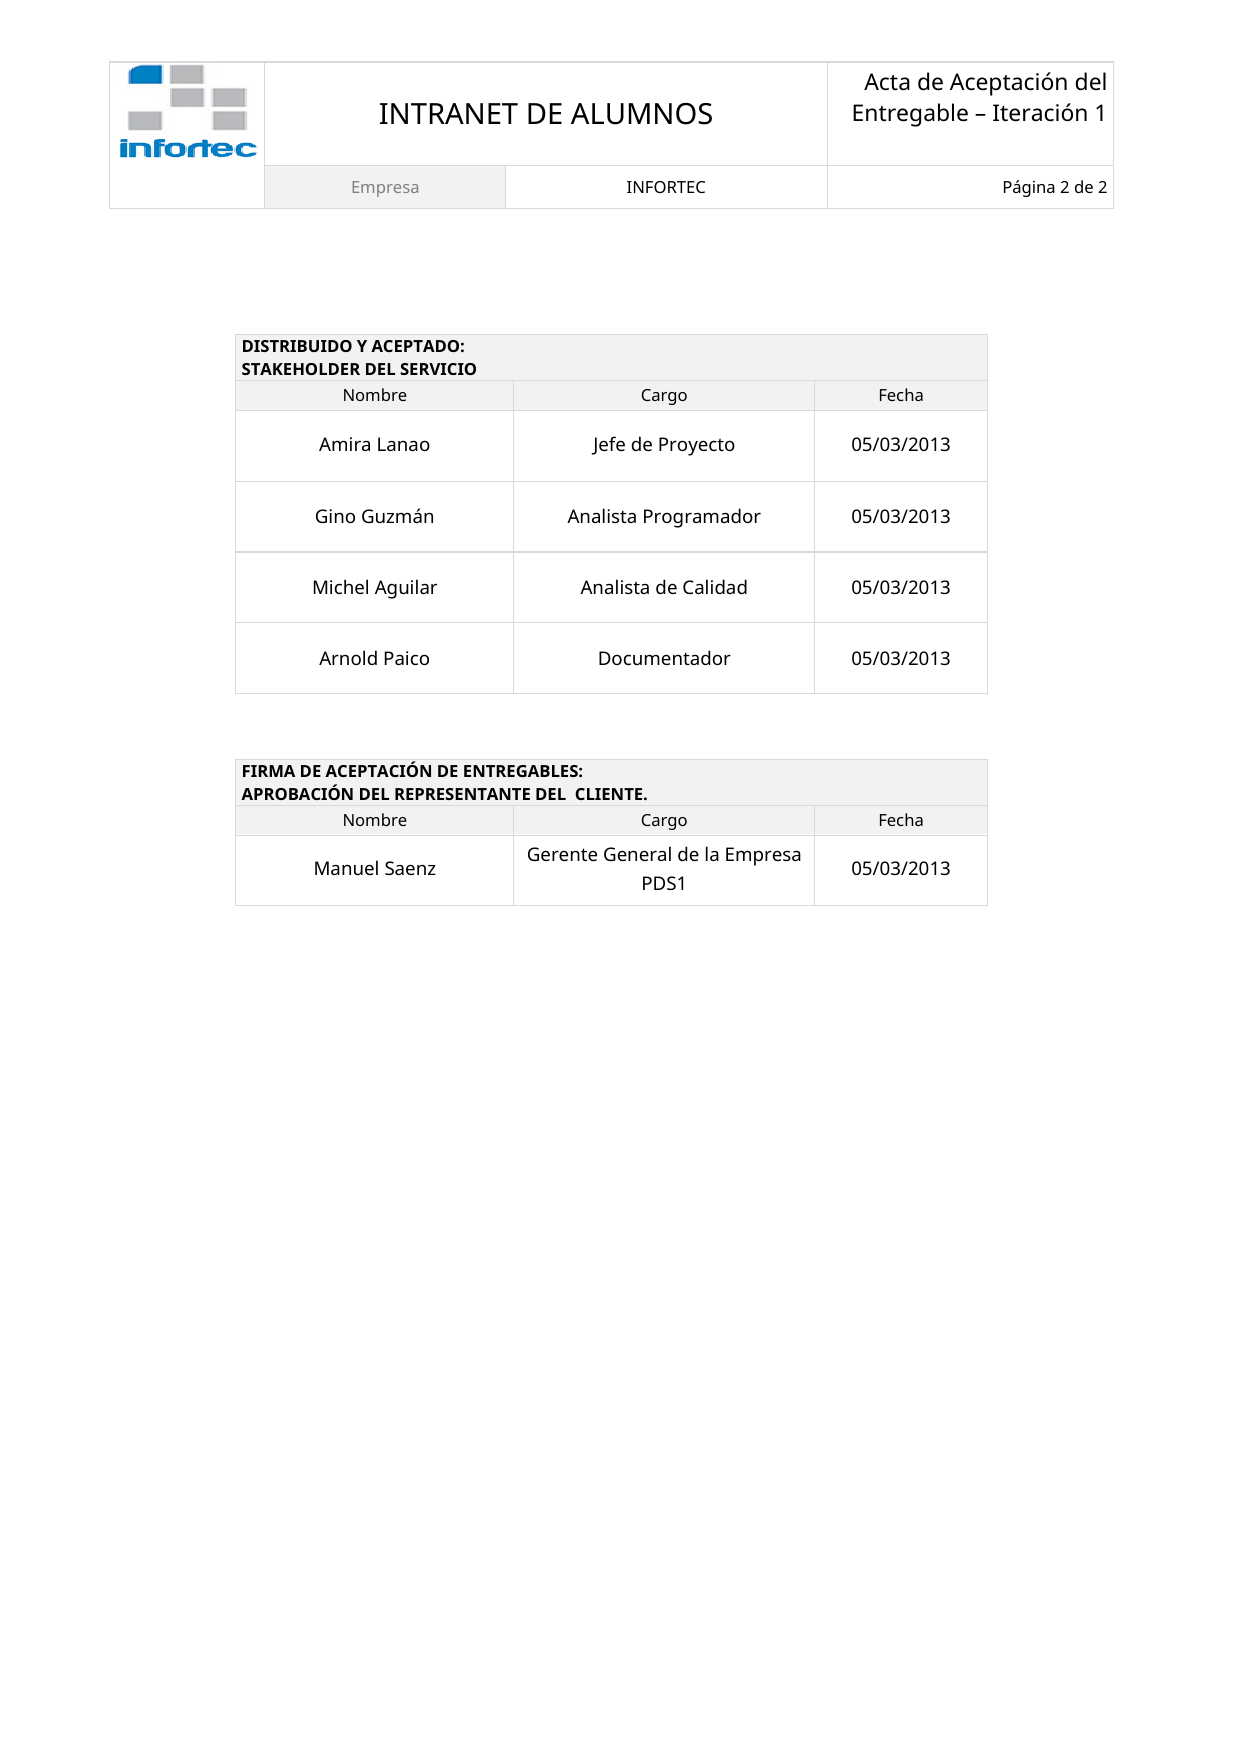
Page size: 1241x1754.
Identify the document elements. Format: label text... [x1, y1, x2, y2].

table_cell Arnold Paico [236, 623, 513, 693]
table_cell 05/03/2013 [815, 411, 987, 481]
table_cell Nombre [236, 381, 513, 410]
table_cell Analista Programador [514, 482, 814, 551]
table_cell Jefe de Proyecto [514, 411, 814, 481]
table_cell Fecha [815, 806, 987, 834]
table_header DISTRIBUIDO Y ACEPTADO: STAKEHOLDER DEL SERVICIO [236, 335, 987, 380]
table_cell Michel Aguilar [236, 553, 513, 622]
table_cell Analista de Calidad [514, 553, 814, 622]
table_cell Amira Lanao [236, 411, 513, 481]
table_cell Documentador [514, 623, 814, 693]
picture [115, 63, 258, 162]
table_cell Cargo [514, 806, 814, 834]
table_cell Gino Guzmán [236, 482, 513, 551]
table_cell 05/03/2013 [815, 623, 987, 693]
table_cell Fecha [815, 381, 987, 410]
table_cell Cargo [514, 381, 814, 410]
table_cell 05/03/2013 [815, 836, 987, 905]
table_cell 05/03/2013 [815, 482, 987, 551]
table_header FIRMA DE ACEPTACIÓN DE ENTREGABLES: APROBACIÓN DEL REPRESENTANTE DEL CLIENTE. [236, 760, 987, 805]
table_cell Gerente General de la Empresa PDS1 [514, 836, 814, 905]
table_cell Manuel Saenz [236, 836, 513, 905]
table_cell Nombre [236, 806, 513, 834]
table_cell 05/03/2013 [815, 553, 987, 622]
